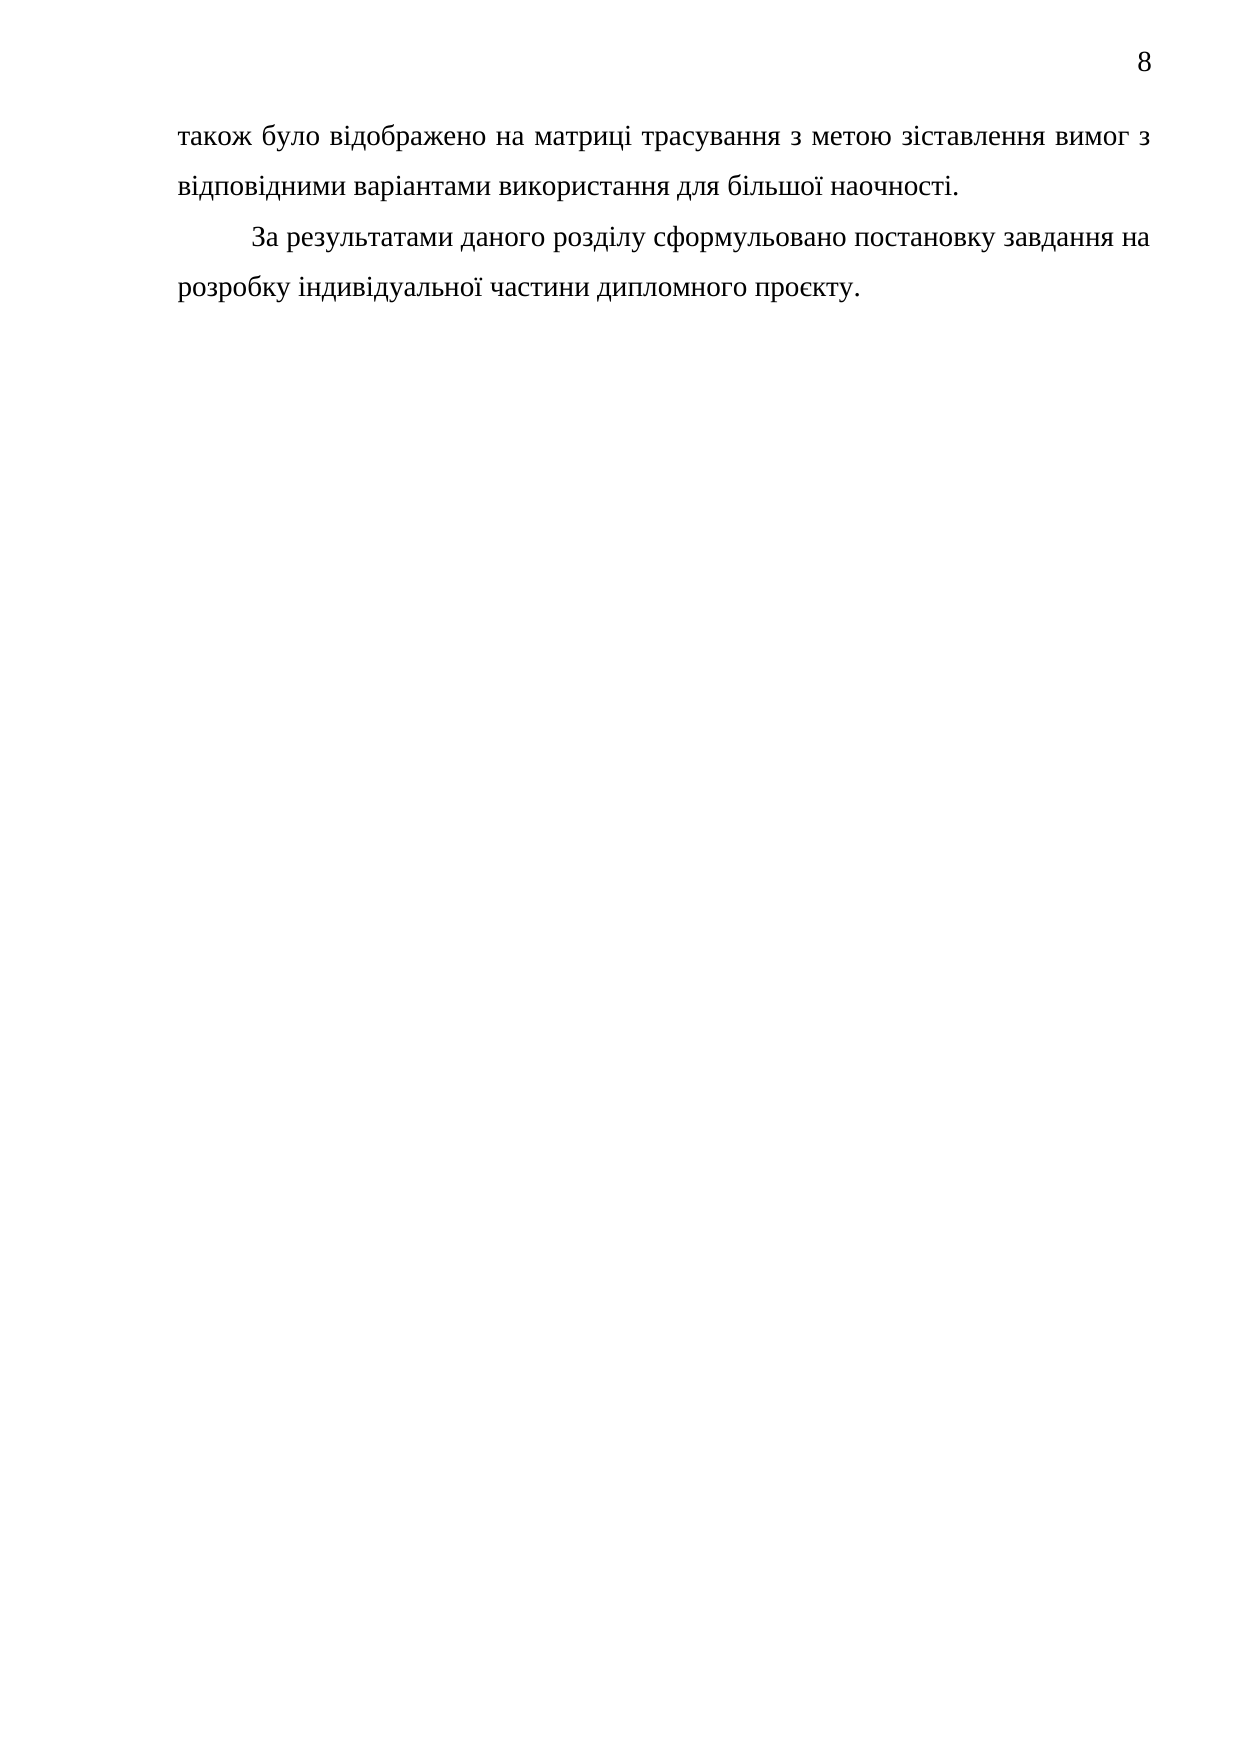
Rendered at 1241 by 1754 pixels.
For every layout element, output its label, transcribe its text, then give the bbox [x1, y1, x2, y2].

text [177, 118, 1152, 202]
text За результатами даного розділу сформульовано постановку завдання на розробку індивідуальної частини дипломного проєкту. [177, 219, 1152, 303]
